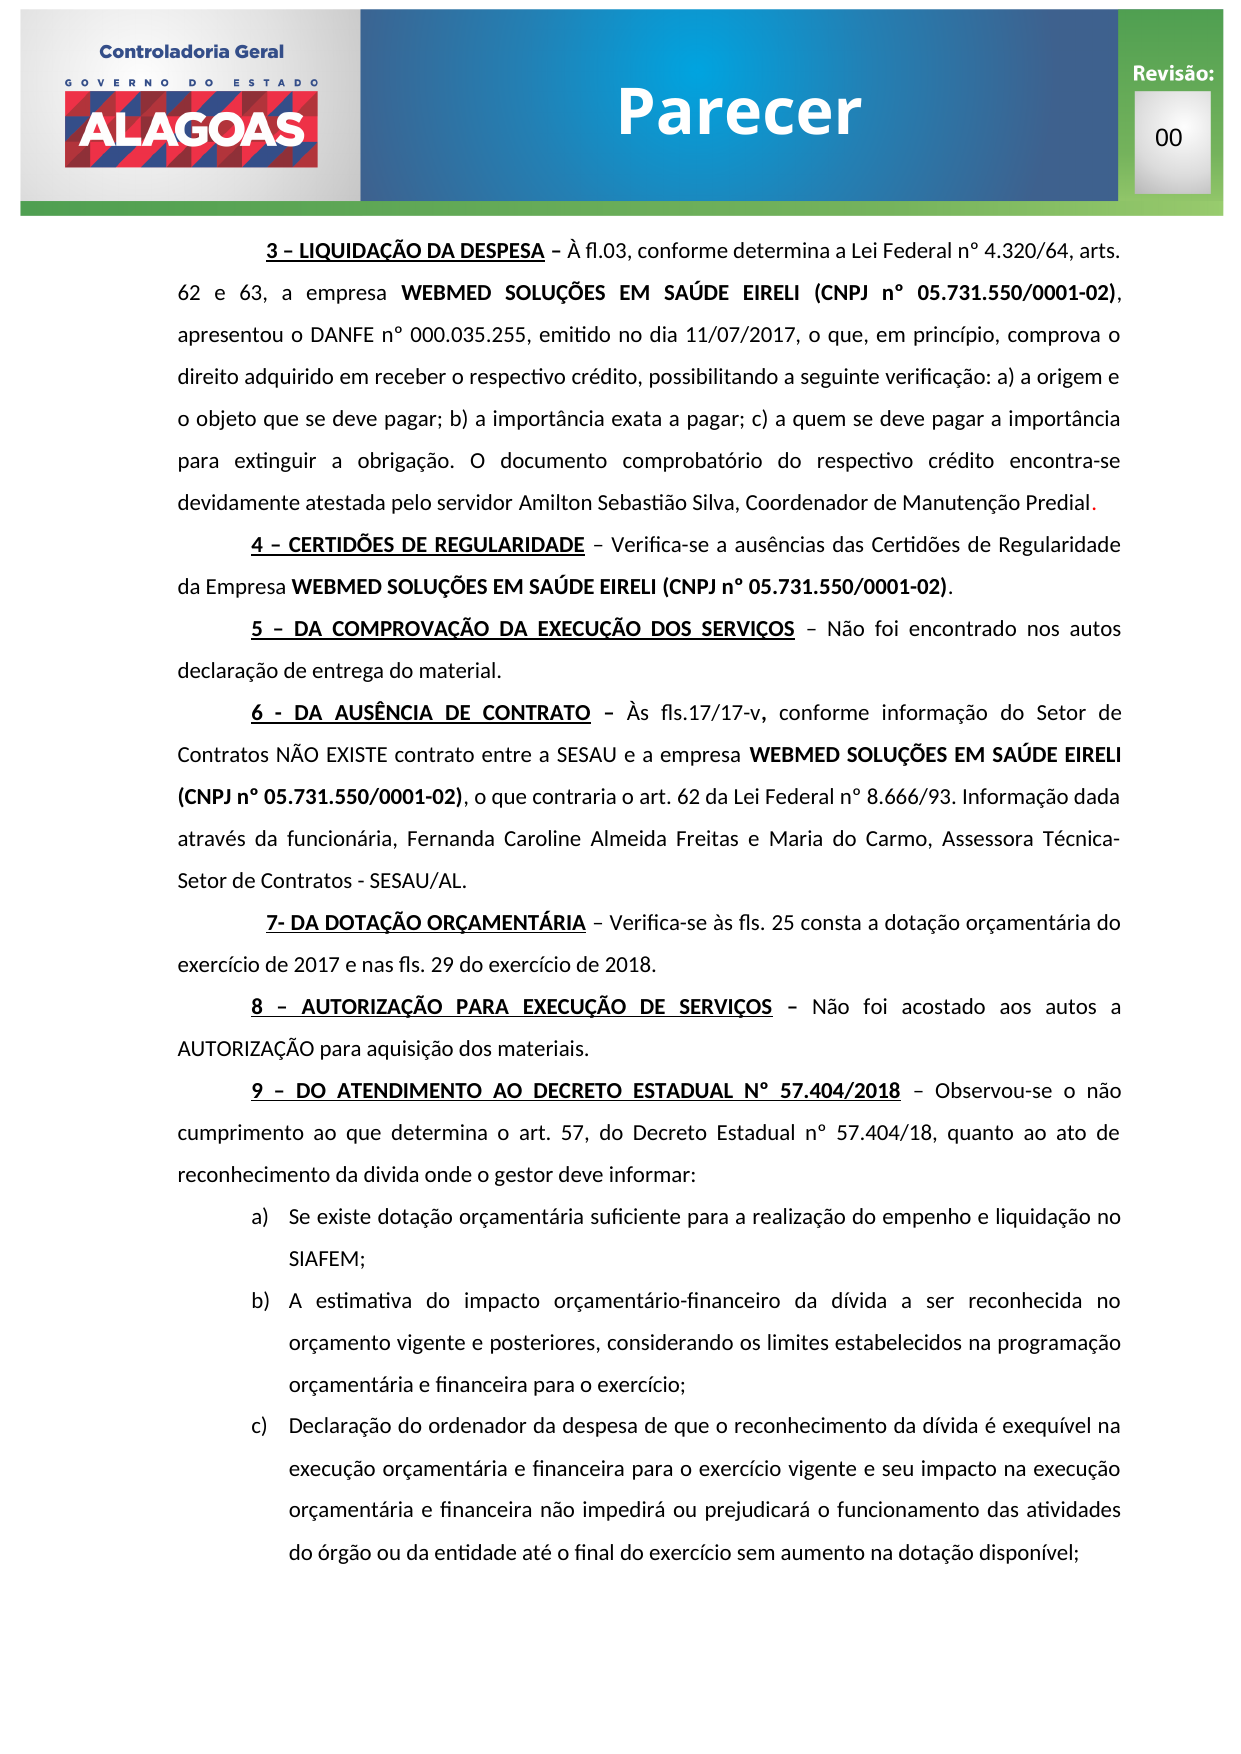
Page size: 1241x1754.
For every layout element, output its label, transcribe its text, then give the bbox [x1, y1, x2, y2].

list Se existe dotação orçamentária suficiente para a realização do empenho e liquidação no SIAFEM; [251, 1202, 1122, 1272]
list A estimativa do impacto orçamentário-financeiro da dívida a ser reconhecida no orçamento vigente e posteriores, considerando os limites estabelecidos na programação orçamentária e financeira para o exercício; [251, 1286, 1122, 1398]
list Declaração do ordenador da despesa de que o reconhecimento da dívida é exequível na execução orçamentária e financeira para o exercício vigente e seu impacto na execução orçamentária e financeira não impedirá ou prejudicará o funcionamento das atividades do órgão ou da entidade até o final do exercício sem aumento na dotação disponível; [251, 1412, 1122, 1566]
text 3 – LIQUIDAÇÃO DA DESPESA – À fl.03, conforme determina a Lei Federal nº 4.320/64, arts. 62 e 63, a empresa WEBMED SOLUÇÕES EM SAÚDE EIRELI (CNPJ nº 05.731.550/0001-02), apresentou o DANFE nº 000.035.255, emitido no dia 11/07/2017, o que, em princípio, comprova o direito adquirido em receber o respectivo crédito, possibilitando a seguinte verificação: a) a origem e o objeto que se deve pagar; b) a importância exata a pagar; c) a quem se deve pagar a importância para extinguir a obrigação. O documento comprobatório do respectivo crédito encontra-se devidamente atestada pelo servidor Amilton Sebastião Silva, Coordenador de Manutenção Predial. [177, 236, 1122, 516]
text 8 – AUTORIZAÇÃO PARA EXECUÇÃO DE SERVIÇOS – Não foi acostado aos autos a AUTORIZAÇÃO para aquisição dos materiais. [177, 992, 1122, 1062]
text 7- DA DOTAÇÃO ORÇAMENTÁRIA – Verifica-se às fls. 25 consta a dotação orçamentária do exercício de 2017 e nas fls. 29 do exercício de 2018. [177, 908, 1122, 978]
text 6 - DA AUSÊNCIA DE CONTRATO – Às fls.17/17-v, conforme informação do Setor de Contratos NÃO EXISTE contrato entre a SESAU e a empresa WEBMED SOLUÇÕES EM SAÚDE EIRELI (CNPJ nº 05.731.550/0001-02), o que contraria o art. 62 da Lei Federal nº 8.666/93. Informação dada através da funcionária, Fernanda Caroline Almeida Freitas e Maria do Carmo, Assessora Técnica-Setor de Contratos - SESAU/AL. [177, 698, 1122, 894]
text 4 – CERTIDÕES DE REGULARIDADE – Verifica-se a ausências das Certidões de Regularidade da Empresa WEBMED SOLUÇÕES EM SAÚDE EIRELI (CNPJ nº 05.731.550/0001-02). [177, 530, 1122, 600]
text 5 – DA COMPROVAÇÃO DA EXECUÇÃO DOS SERVIÇOS – Não foi encontrado nos autos declaração de entrega do material. [177, 614, 1122, 684]
picture [20, 9, 1224, 216]
text 9 – DO ATENDIMENTO AO DECRETO ESTADUAL Nº 57.404/2018 – Observou-se o não cumprimento ao que determina o art. 57, do Decreto Estadual nº 57.404/18, quanto ao ato de reconhecimento da divida onde o gestor deve informar: [177, 1076, 1122, 1188]
